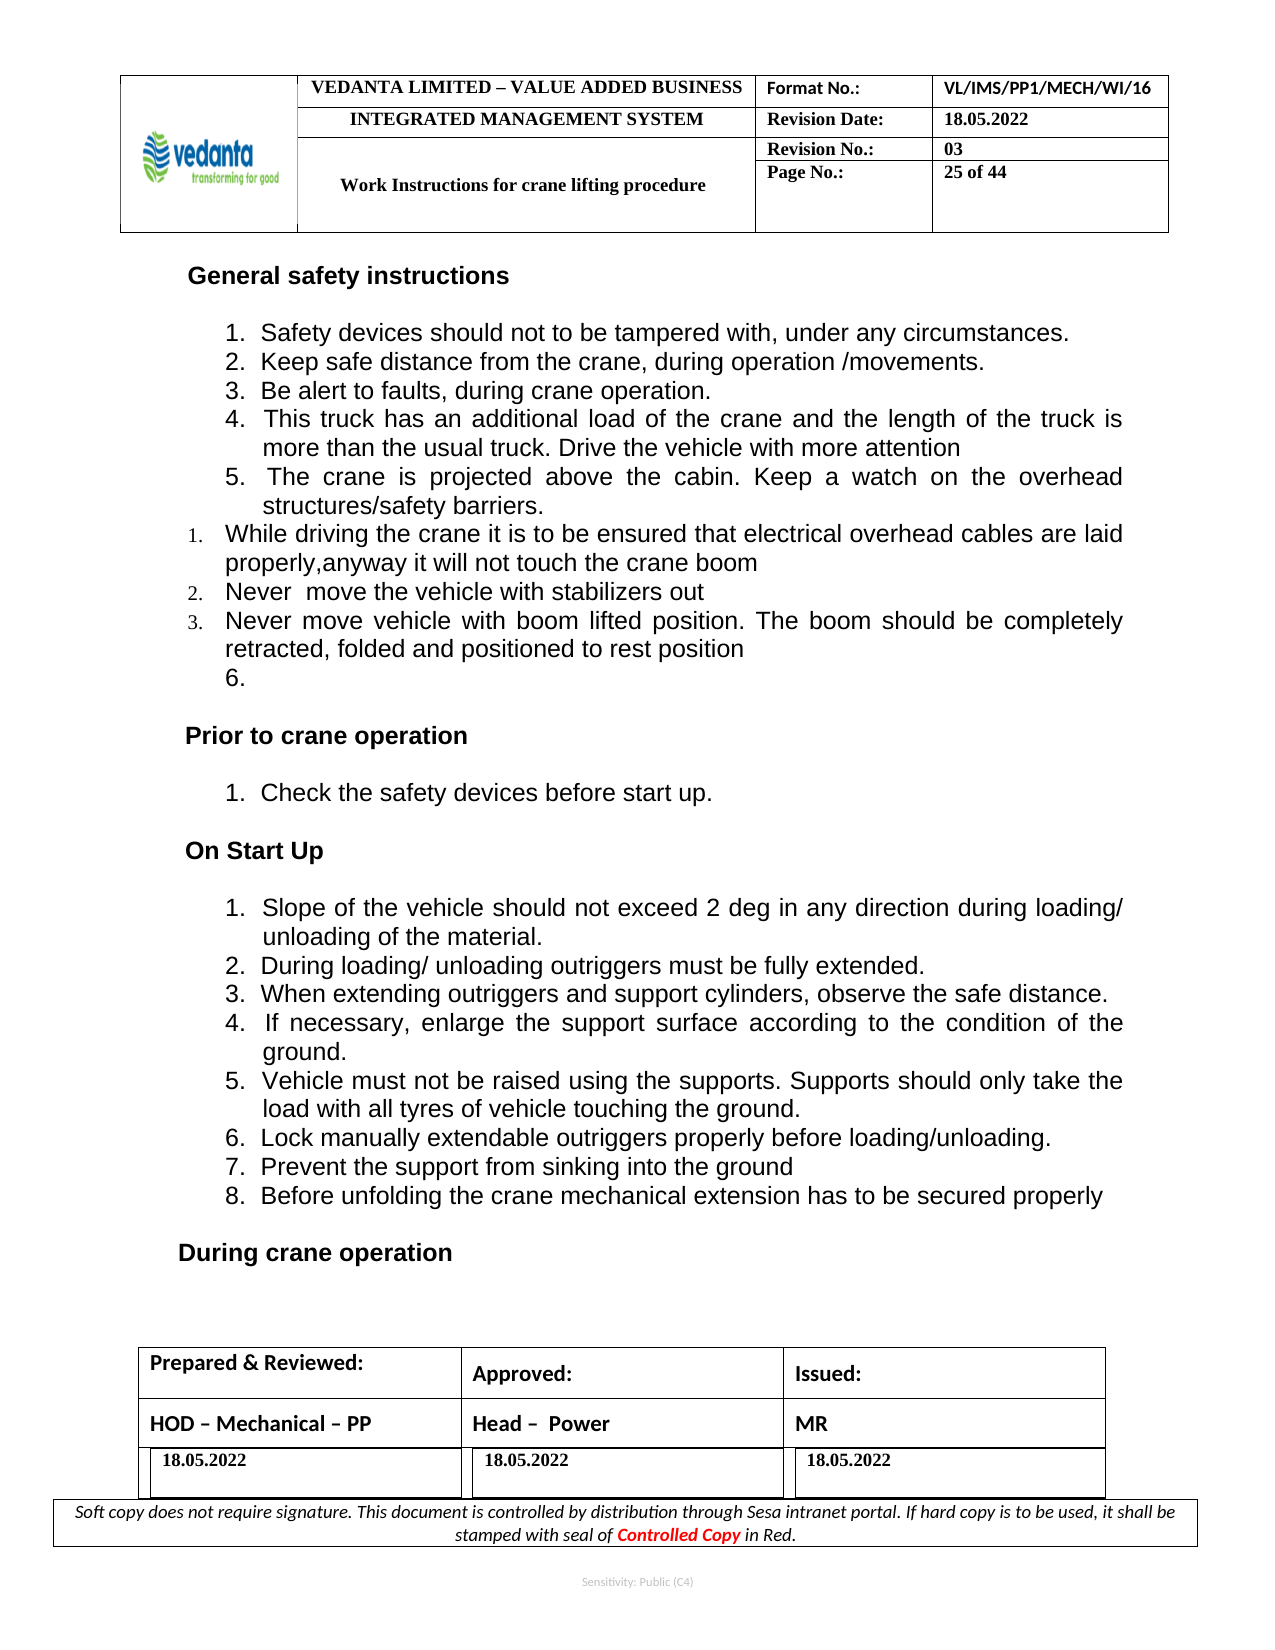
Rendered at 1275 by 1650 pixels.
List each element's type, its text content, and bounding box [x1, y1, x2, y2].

text 5. The crane is projected above the cabin. Keep a watch on the overhead structures/safety barriers. [225, 462, 1125, 519]
list Never move vehicle with boom lifted position. The boom should be completely retracted, folded and positioned to rest position [187, 606, 1125, 663]
text 4. This truck has an additional load of the crane and the length of the truck is more than the usual truck. Drive the vehicle with more attention [225, 404, 1125, 462]
text 3. When extending outriggers and support cylinders, observe the safe distance. [225, 979, 1125, 1008]
list While driving the crane it is to be ensured that electrical overhead cables are laid properly,anyway it will not touch the crane boom [187, 519, 1125, 577]
text 1. Safety devices should not to be tampered with, under any circumstances. [225, 318, 1125, 347]
text General safety instructions [187, 261, 1125, 289]
text 6. Lock manually extendable outriggers properly before loading/unloading. [225, 1123, 1125, 1152]
text During crane operation [150, 1238, 1125, 1267]
text 1. Slope of the vehicle should not exceed 2 deg in any direction during loading/ unloading of the material. [225, 893, 1125, 951]
text On Start Up [150, 836, 1125, 864]
text 3. Be alert to faults, during crane operation. [225, 376, 1125, 404]
text 5. Vehicle must not be raised using the supports. Supports should only take the load with all tyres of vehicle touching the ground. [225, 1066, 1125, 1123]
picture [120, 84, 298, 224]
text 6. [225, 663, 1125, 692]
text 1. Check the safety devices before start up. [225, 778, 1125, 807]
list Never move the vehicle with stabilizers out [187, 577, 1125, 606]
text 2. Keep safe distance from the crane, during operation /movements. [225, 347, 1125, 376]
text 7. Prevent the support from sinking into the ground [225, 1152, 1125, 1181]
text 2. During loading/ unloading outriggers must be fully extended. [225, 951, 1125, 979]
text Prior to crane operation [150, 721, 1125, 749]
text 4. If necessary, enlarge the support surface according to the condition of the ground. [225, 1008, 1125, 1066]
text 8. Before unfolding the crane mechanical extension has to be secured properly [225, 1181, 1125, 1209]
